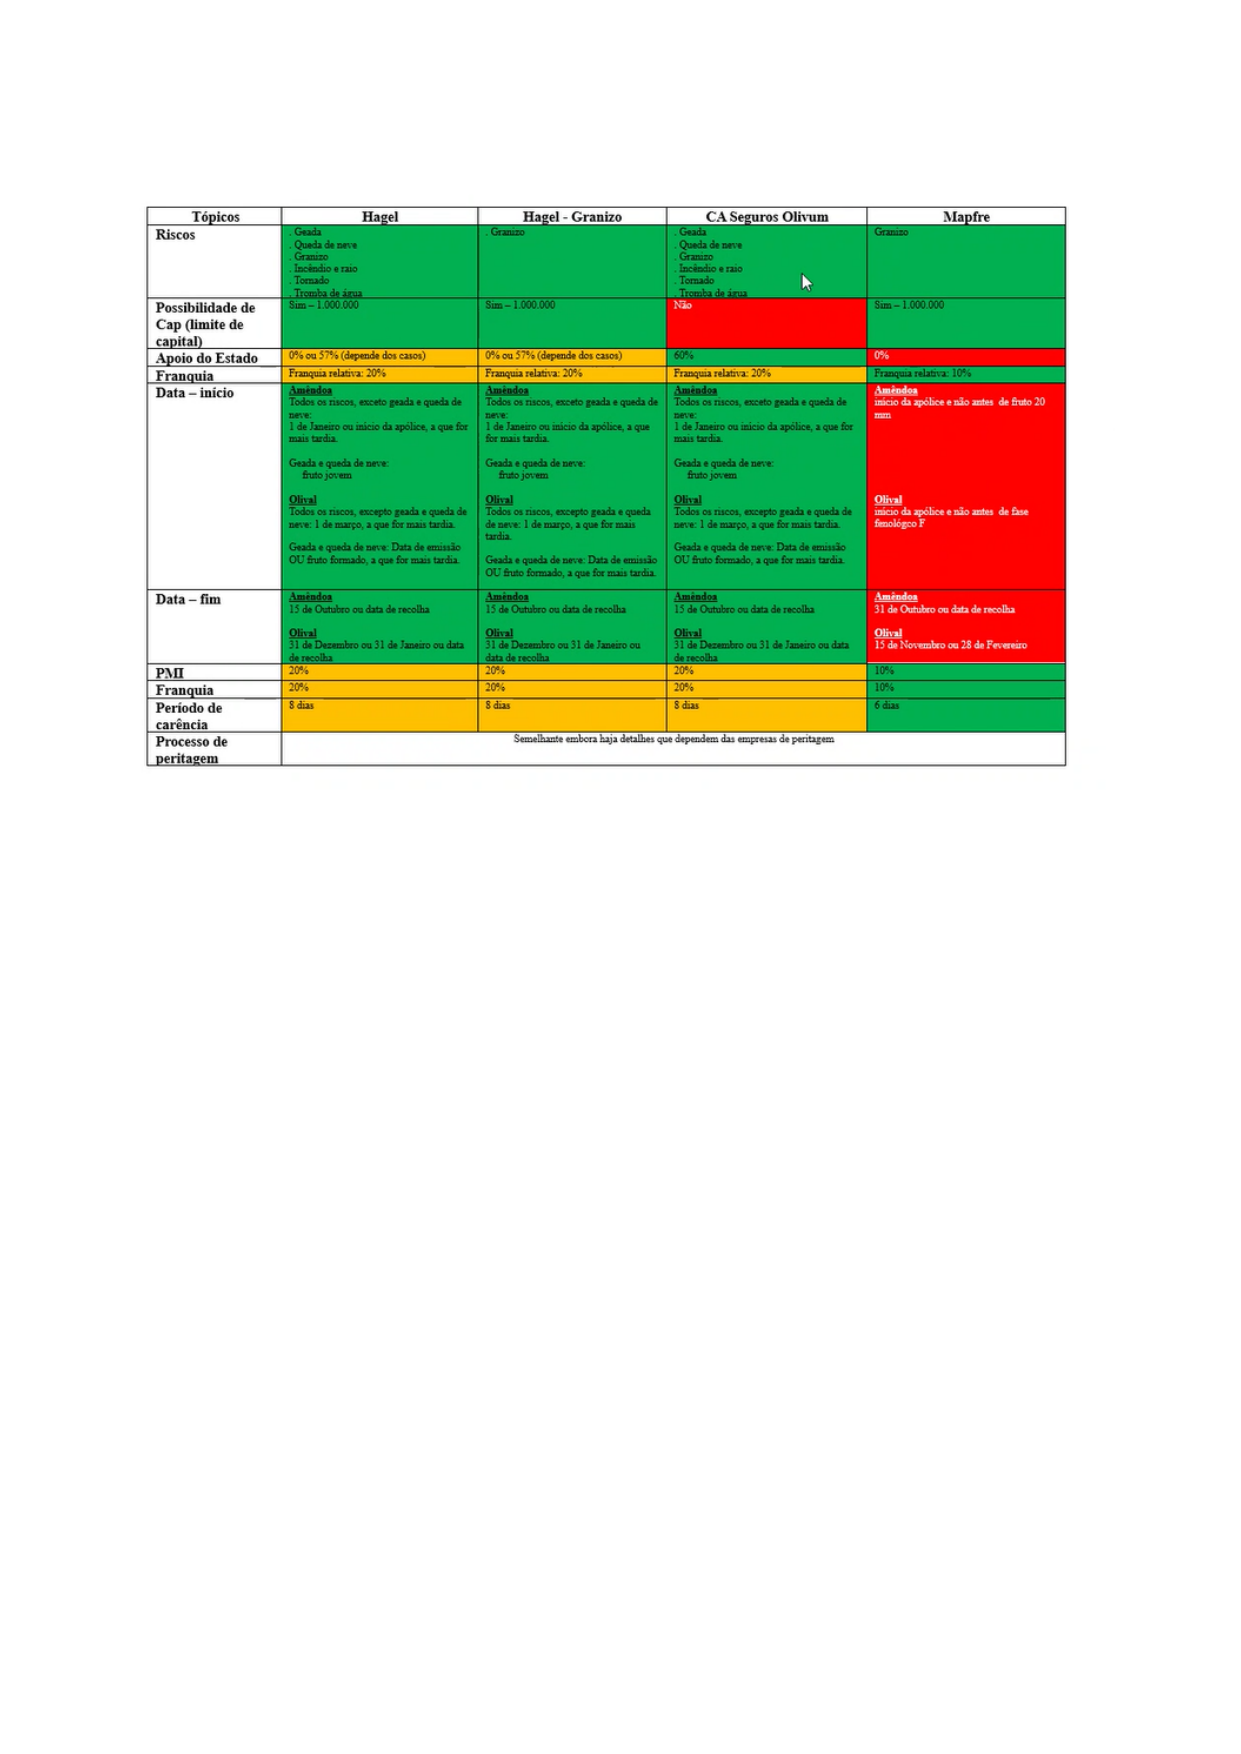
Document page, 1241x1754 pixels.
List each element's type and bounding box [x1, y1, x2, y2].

picture [103, 162, 1137, 794]
